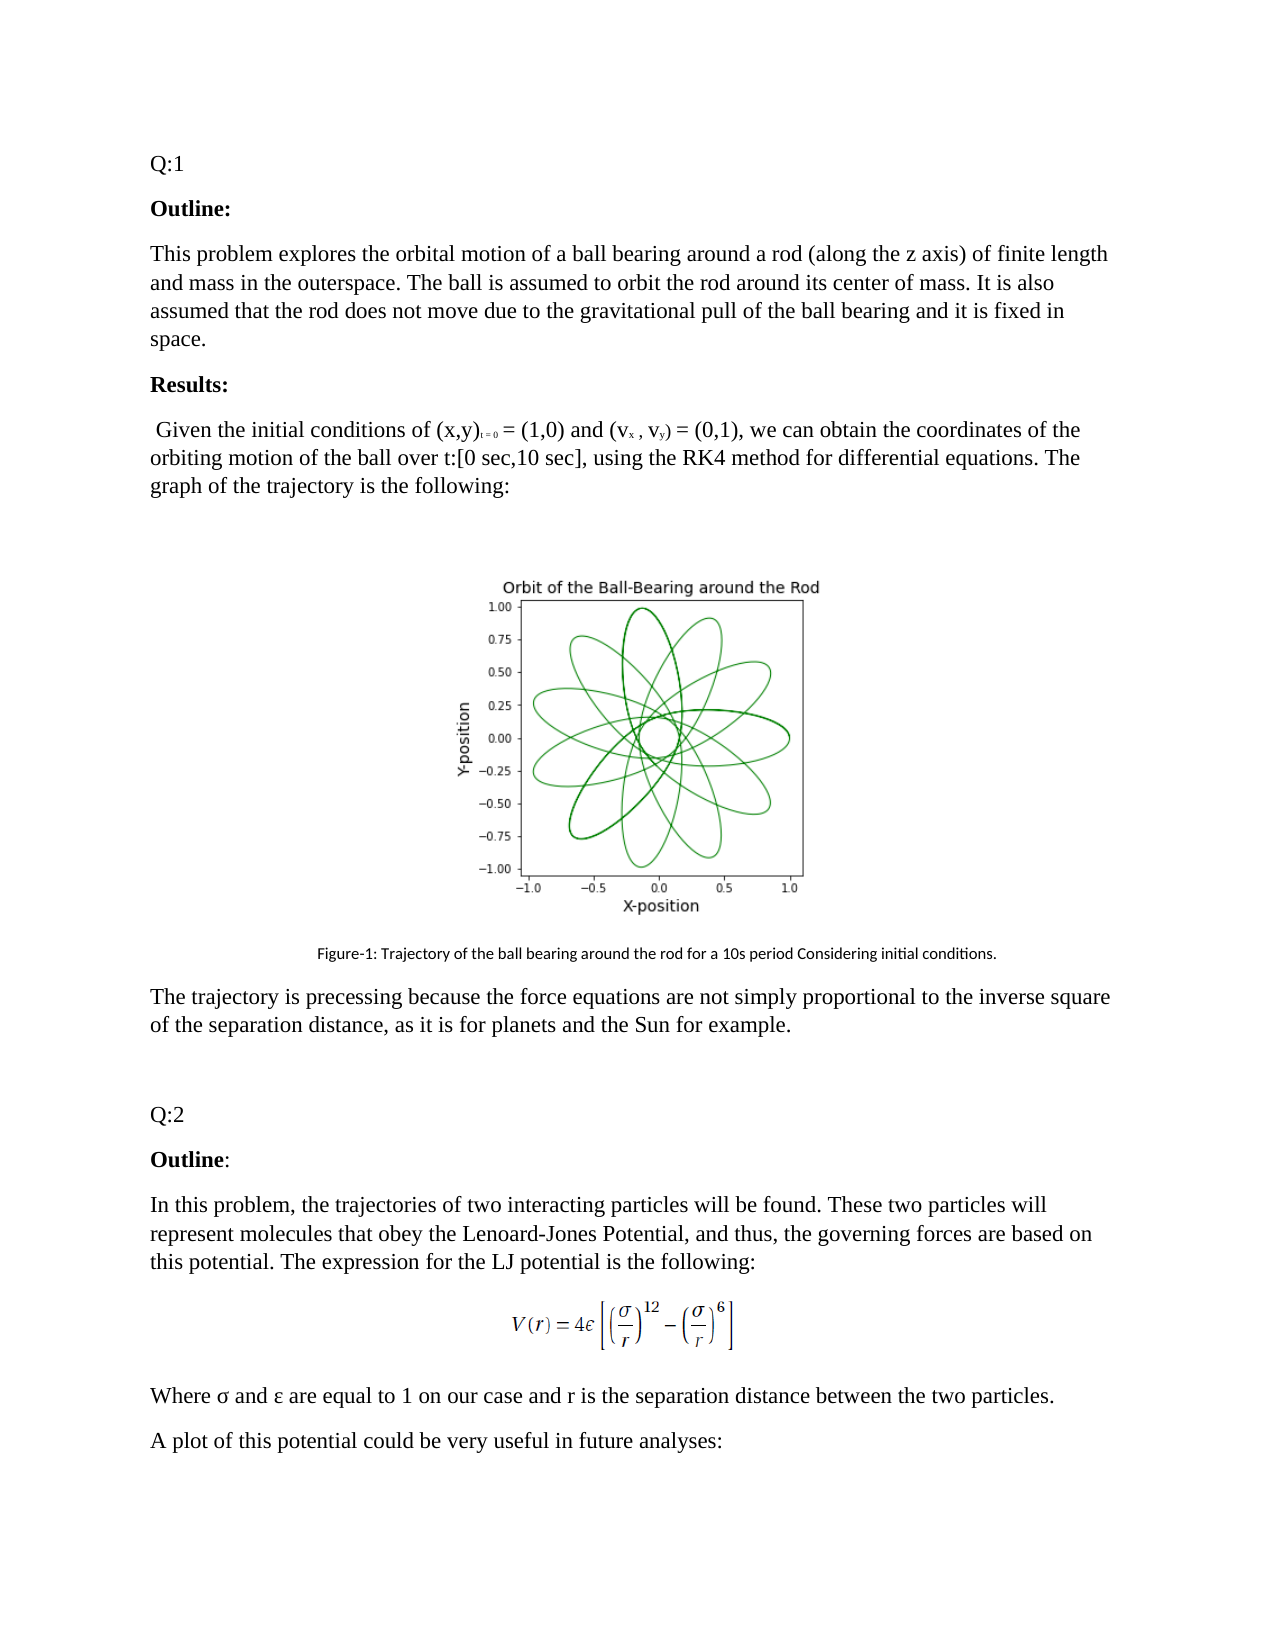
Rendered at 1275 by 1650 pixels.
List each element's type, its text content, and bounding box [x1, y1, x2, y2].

text Given the initial conditions of (x,y)t = 0 = (1,0) and (vx , vy) = (0,1), we can obtain the coordinates of the orbiting motion of the ball over t:[0 sec,10 sec], using the RK4 method for differential equations. The graph of the trajectory is the following: [150, 416, 1125, 499]
text Q:2 [150, 1101, 1125, 1128]
picture [450, 564, 834, 925]
text This problem explores the orbital motion of a ball bearing around a rod (along the z axis) of finite length and mass in the outerspace. The ball is assumed to orbit the rod around its center of mass. It is also assumed that the rod does not move due to the gravitational pull of the ball bearing and it is fixed in space. [150, 240, 1125, 352]
text In this problem, the trajectories of two interacting particles will be found. These two particles will represent molecules that obey the Lenoard-Jones Potential, and thus, the governing forces are based on this potential. The expression for the LJ potential is the following: [150, 1192, 1125, 1275]
text Results: [150, 371, 1125, 397]
picture [511, 1293, 736, 1364]
text A plot of this potential could be very useful in future analyses: [150, 1427, 1125, 1453]
text The trajectory is precessing because the force equations are not simply proportional to the inverse square of the separation distance, as it is for planets and the Sun for example. [150, 983, 1125, 1037]
text Outline: [150, 1146, 1125, 1173]
text Where σ and ε are equal to 1 on our case and r is the separation distance between the two particles. [150, 1382, 1125, 1408]
text Figure-1: Trajectory of the ball bearing around the rod for a 10s period Considering initial conditions. [150, 943, 1125, 964]
text Q:1 [150, 150, 1125, 176]
text Outline: [150, 195, 1125, 221]
